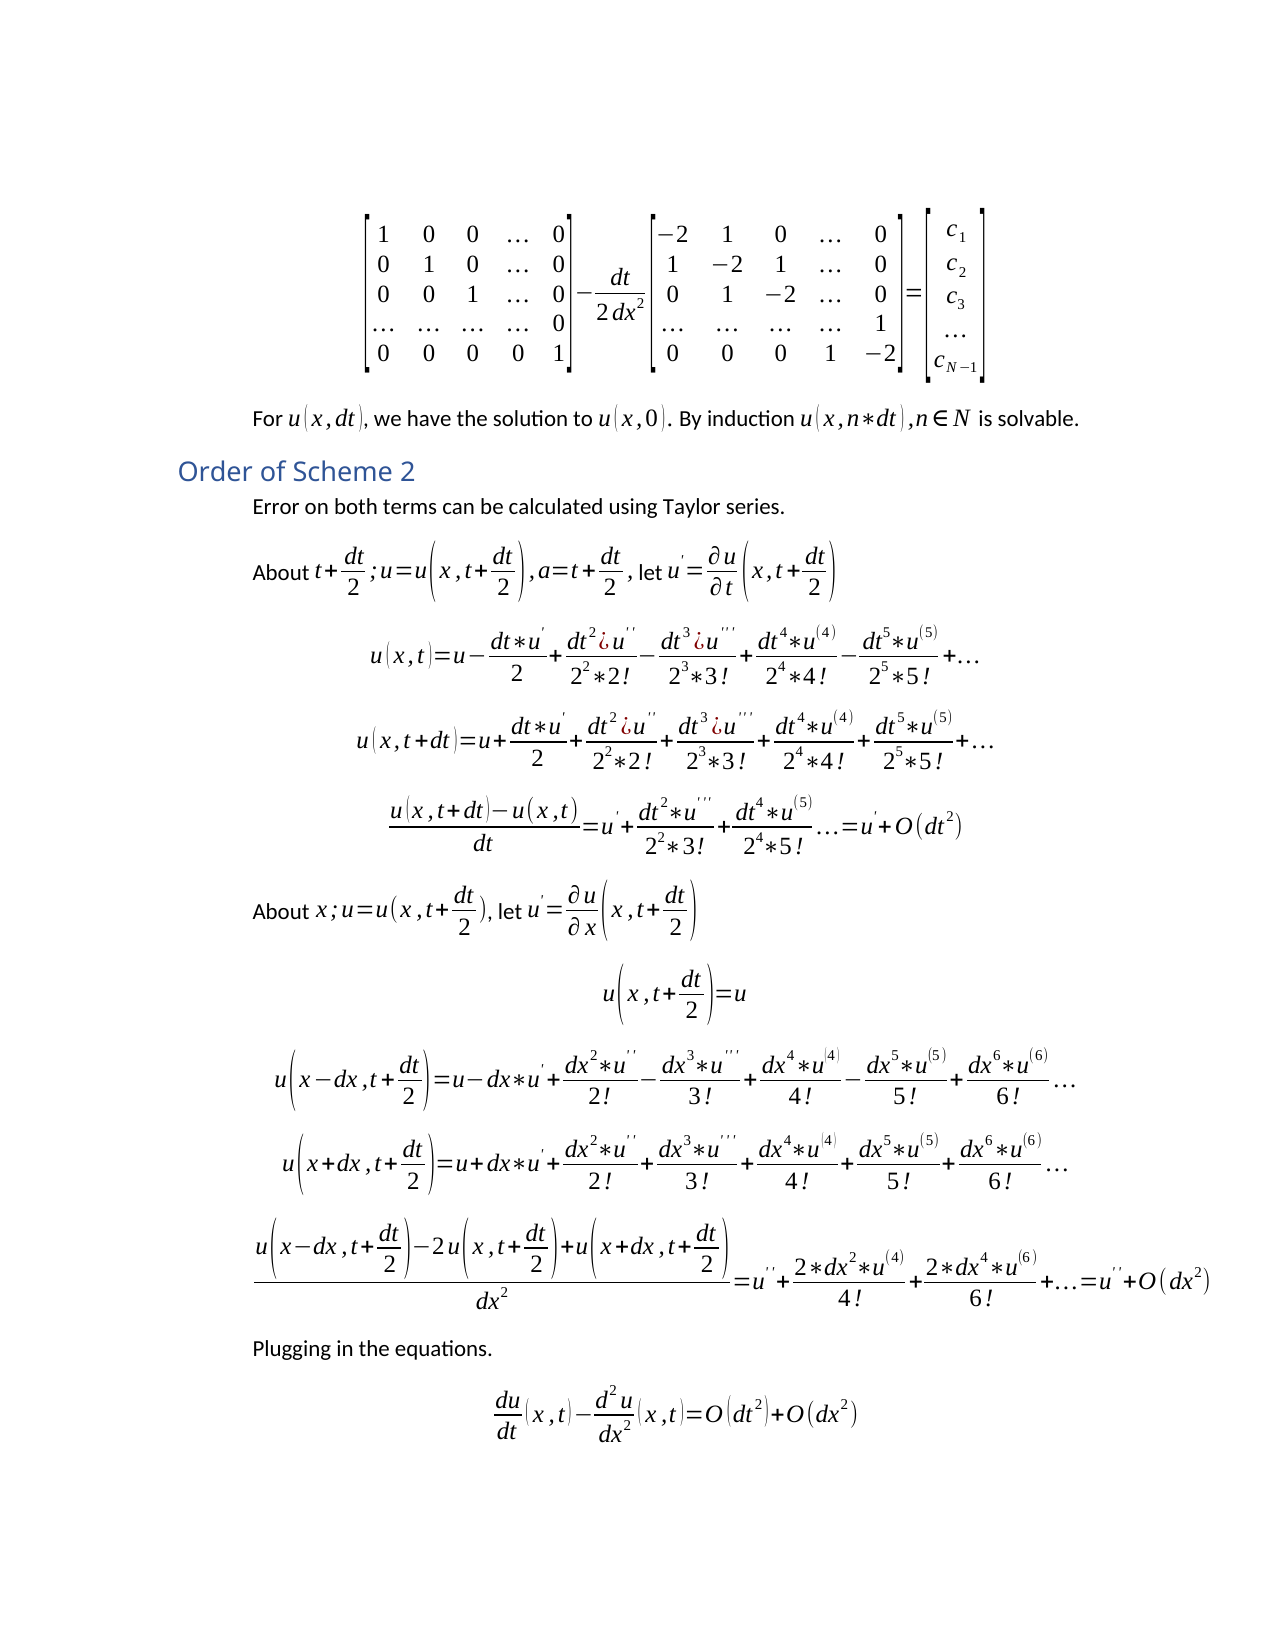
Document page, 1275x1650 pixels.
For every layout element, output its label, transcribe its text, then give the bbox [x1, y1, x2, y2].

subtitle Order of Scheme 2 [177, 453, 1098, 489]
text About , let [177, 879, 1098, 944]
text For , we have the solution to By induction is solvable. [177, 403, 1098, 434]
text Plugging in the equations. [177, 1334, 1098, 1363]
text About let [177, 539, 1098, 604]
text Error on both terms can be calculated using Taylor series. [177, 492, 1098, 521]
